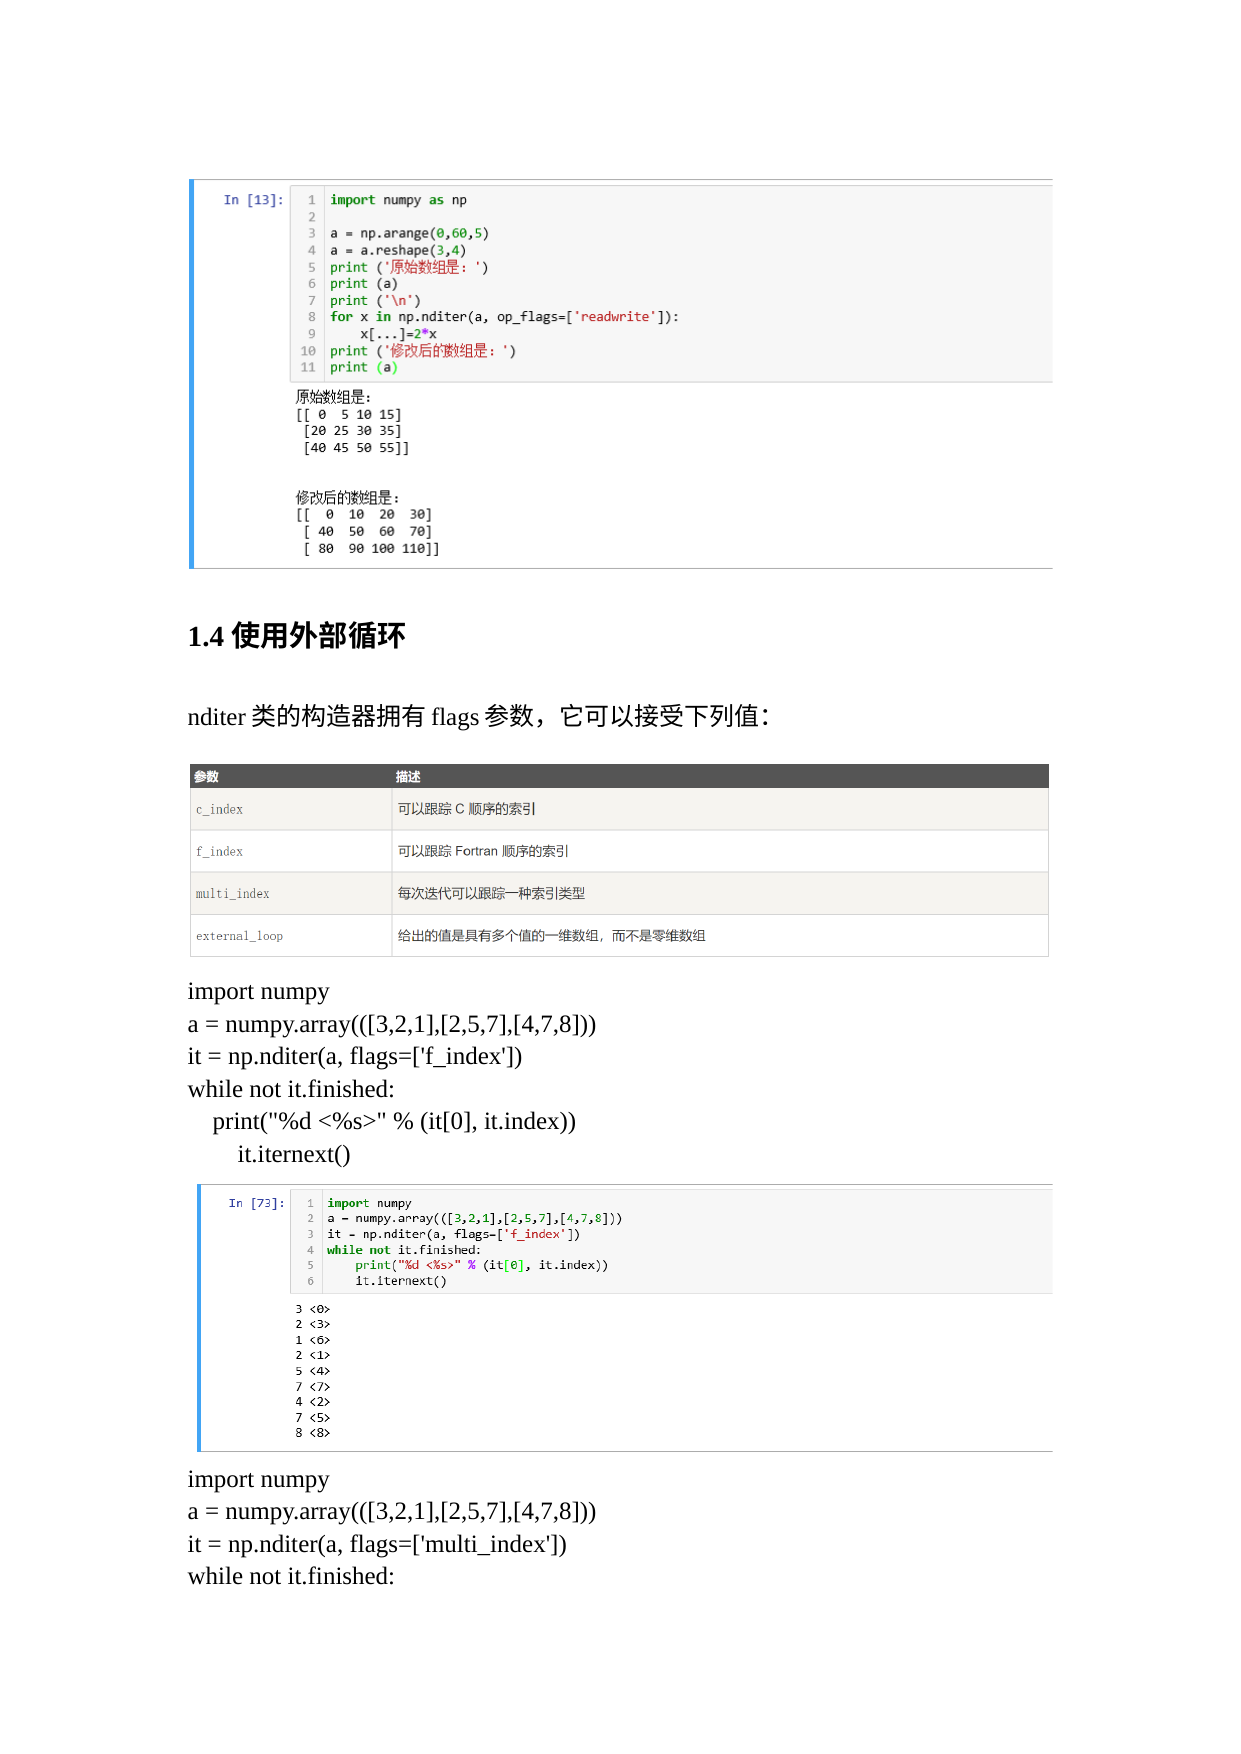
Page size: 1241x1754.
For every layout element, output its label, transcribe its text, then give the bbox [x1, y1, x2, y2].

text it.iternext() [187, 1137, 1053, 1176]
text while not it.finished: [187, 1559, 1053, 1592]
picture [187, 759, 1053, 962]
text a = numpy.array(([3,2,1],[2,5,7],[4,7,8])) [187, 1494, 1053, 1527]
text while not it.finished: [187, 1072, 1053, 1104]
text nditer类的构造器拥有flags参数，它可以接受下列值： [187, 682, 1053, 747]
text 1.4 使用外部循环 [187, 601, 1053, 666]
text it = np.nditer(a, flags=['f_index']) [187, 1039, 1053, 1072]
picture [187, 1176, 1053, 1456]
text print("%d <%s>" % (it[0], it.index)) [187, 1104, 1053, 1137]
text import numpy [187, 974, 1053, 1007]
text it = np.nditer(a, flags=['multi_index']) [187, 1527, 1053, 1559]
text a = numpy.array(([3,2,1],[2,5,7],[4,7,8])) [187, 1007, 1053, 1039]
picture [187, 171, 1053, 575]
text import numpy [187, 1462, 1053, 1494]
